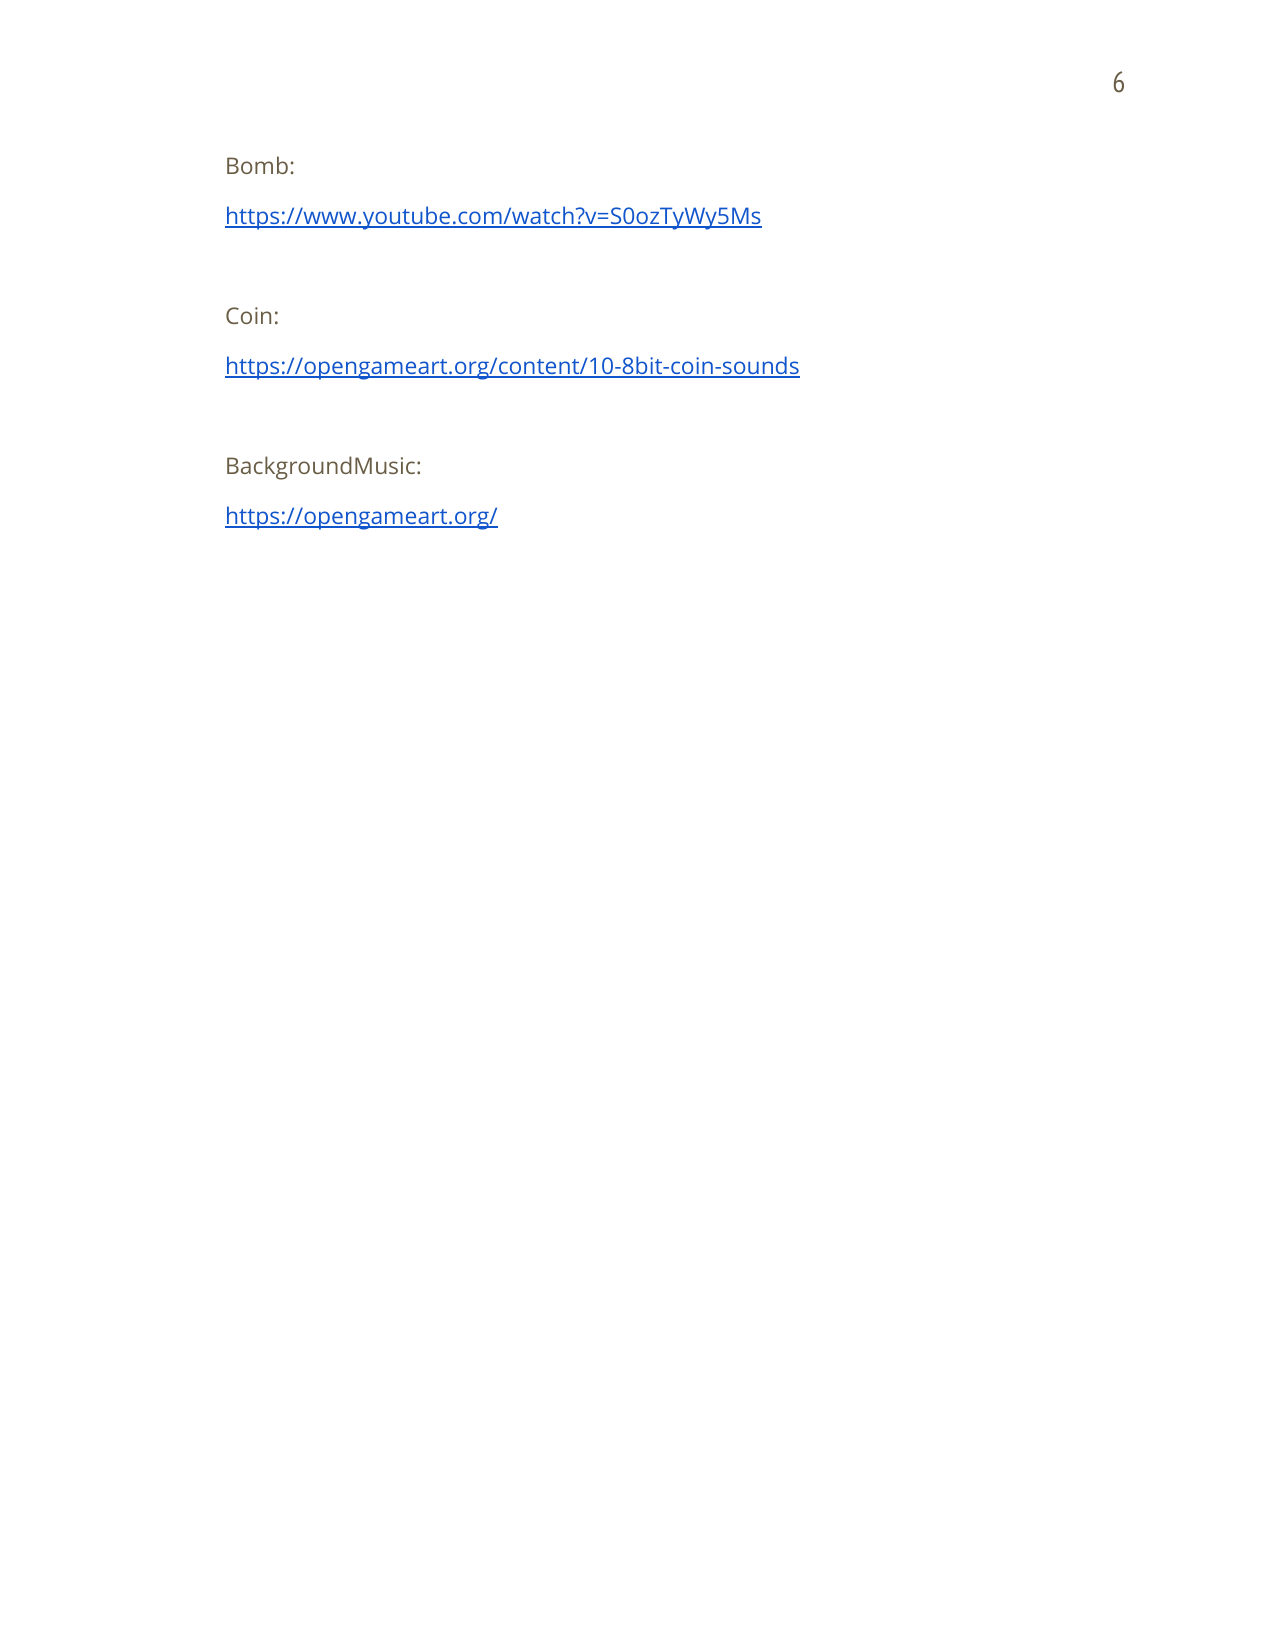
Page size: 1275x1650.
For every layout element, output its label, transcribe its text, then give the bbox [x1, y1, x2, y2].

text Coin: [225, 300, 1125, 331]
text BackgroundMusic: [225, 450, 1125, 481]
text Bomb: [225, 150, 1125, 181]
text https://www.youtube.com/watch?v=S0ozTyWy5Ms [225, 200, 1125, 231]
text https://opengameart.org/content/10-8bit-coin-sounds [225, 350, 1125, 381]
text https://opengameart.org/ [225, 500, 1125, 531]
